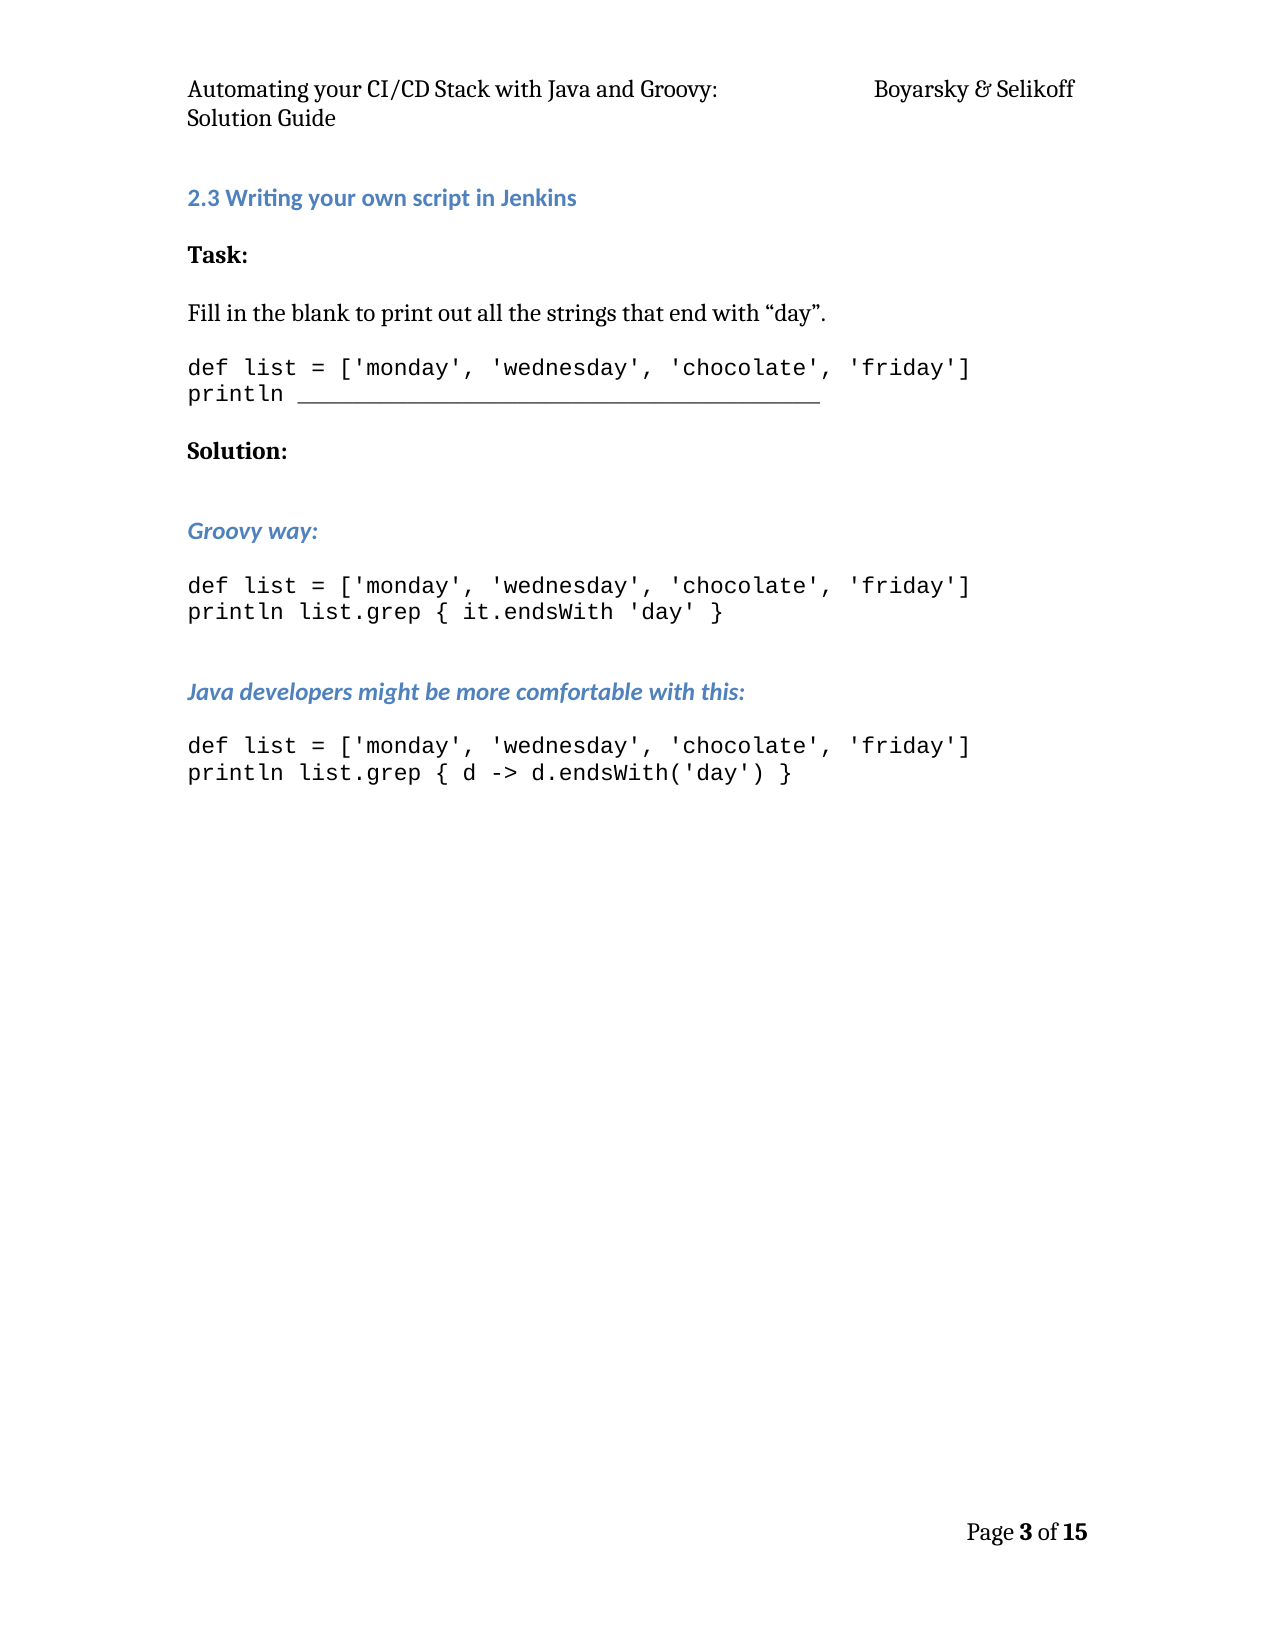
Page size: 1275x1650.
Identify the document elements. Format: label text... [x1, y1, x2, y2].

text def list = ['monday', 'wednesday', 'chocolate', 'friday'] [187, 574, 1087, 600]
subtitle Groovy way: [187, 515, 1087, 546]
text println list.grep { it.endsWith 'day' } [187, 600, 1087, 626]
text def list = ['monday', 'wednesday', 'chocolate', 'friday'] [187, 356, 1087, 382]
text println list.grep { d -> d.endsWith('day') } [187, 761, 1087, 787]
text Solution: [187, 437, 1087, 466]
text Task: [187, 241, 1087, 270]
text def list = ['monday', 'wednesday', 'chocolate', 'friday'] [187, 735, 1087, 761]
text println ______________________________________ [187, 382, 1087, 408]
text Fill in the blank to print out all the strings that end with “day”. [187, 299, 1087, 328]
subtitle Java developers might be more comfortable with this: [187, 676, 1087, 706]
subtitle 2.3 Writing your own script in Jenkins [187, 182, 1087, 213]
